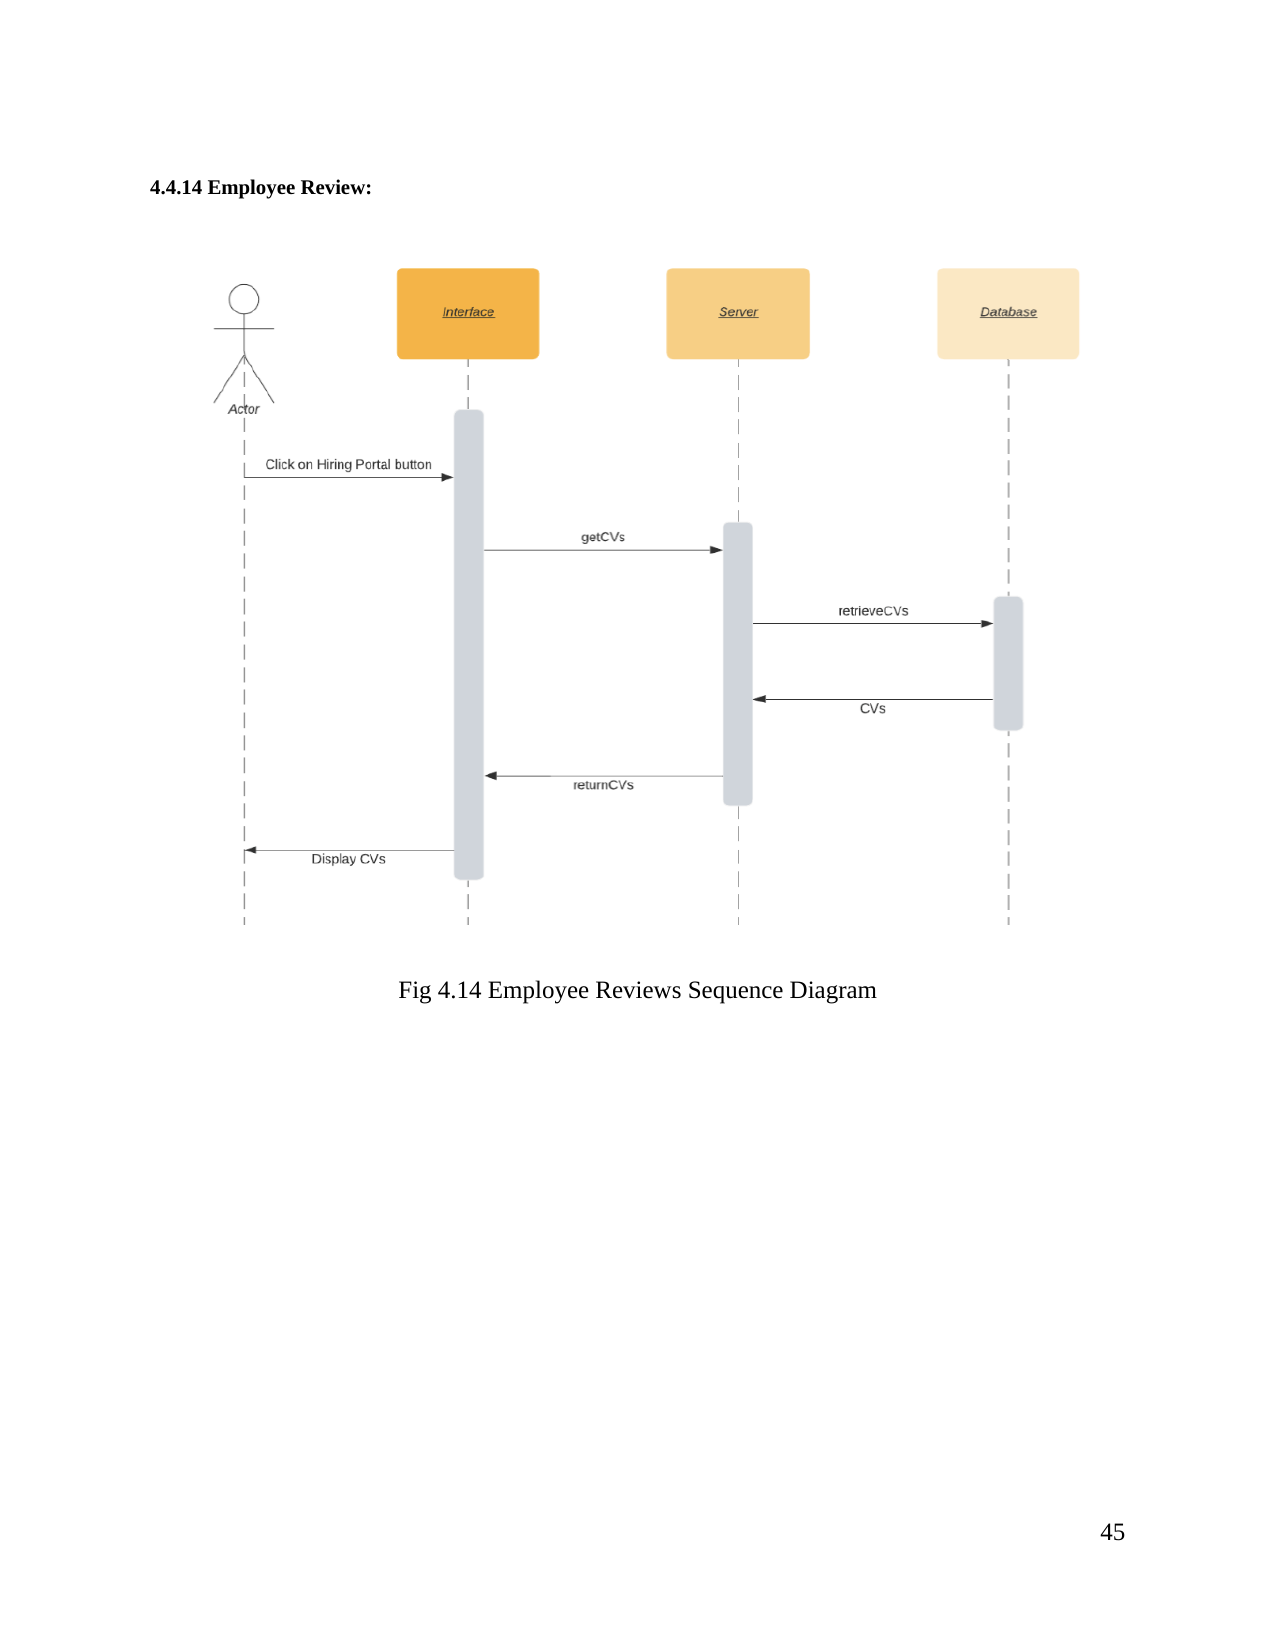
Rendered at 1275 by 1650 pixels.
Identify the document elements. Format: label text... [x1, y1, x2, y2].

picture [150, 202, 1150, 972]
text Fig 4.14 Employee Reviews Sequence Diagram [150, 975, 1125, 1004]
text 4.4.14 Employee Review: [150, 175, 1125, 199]
